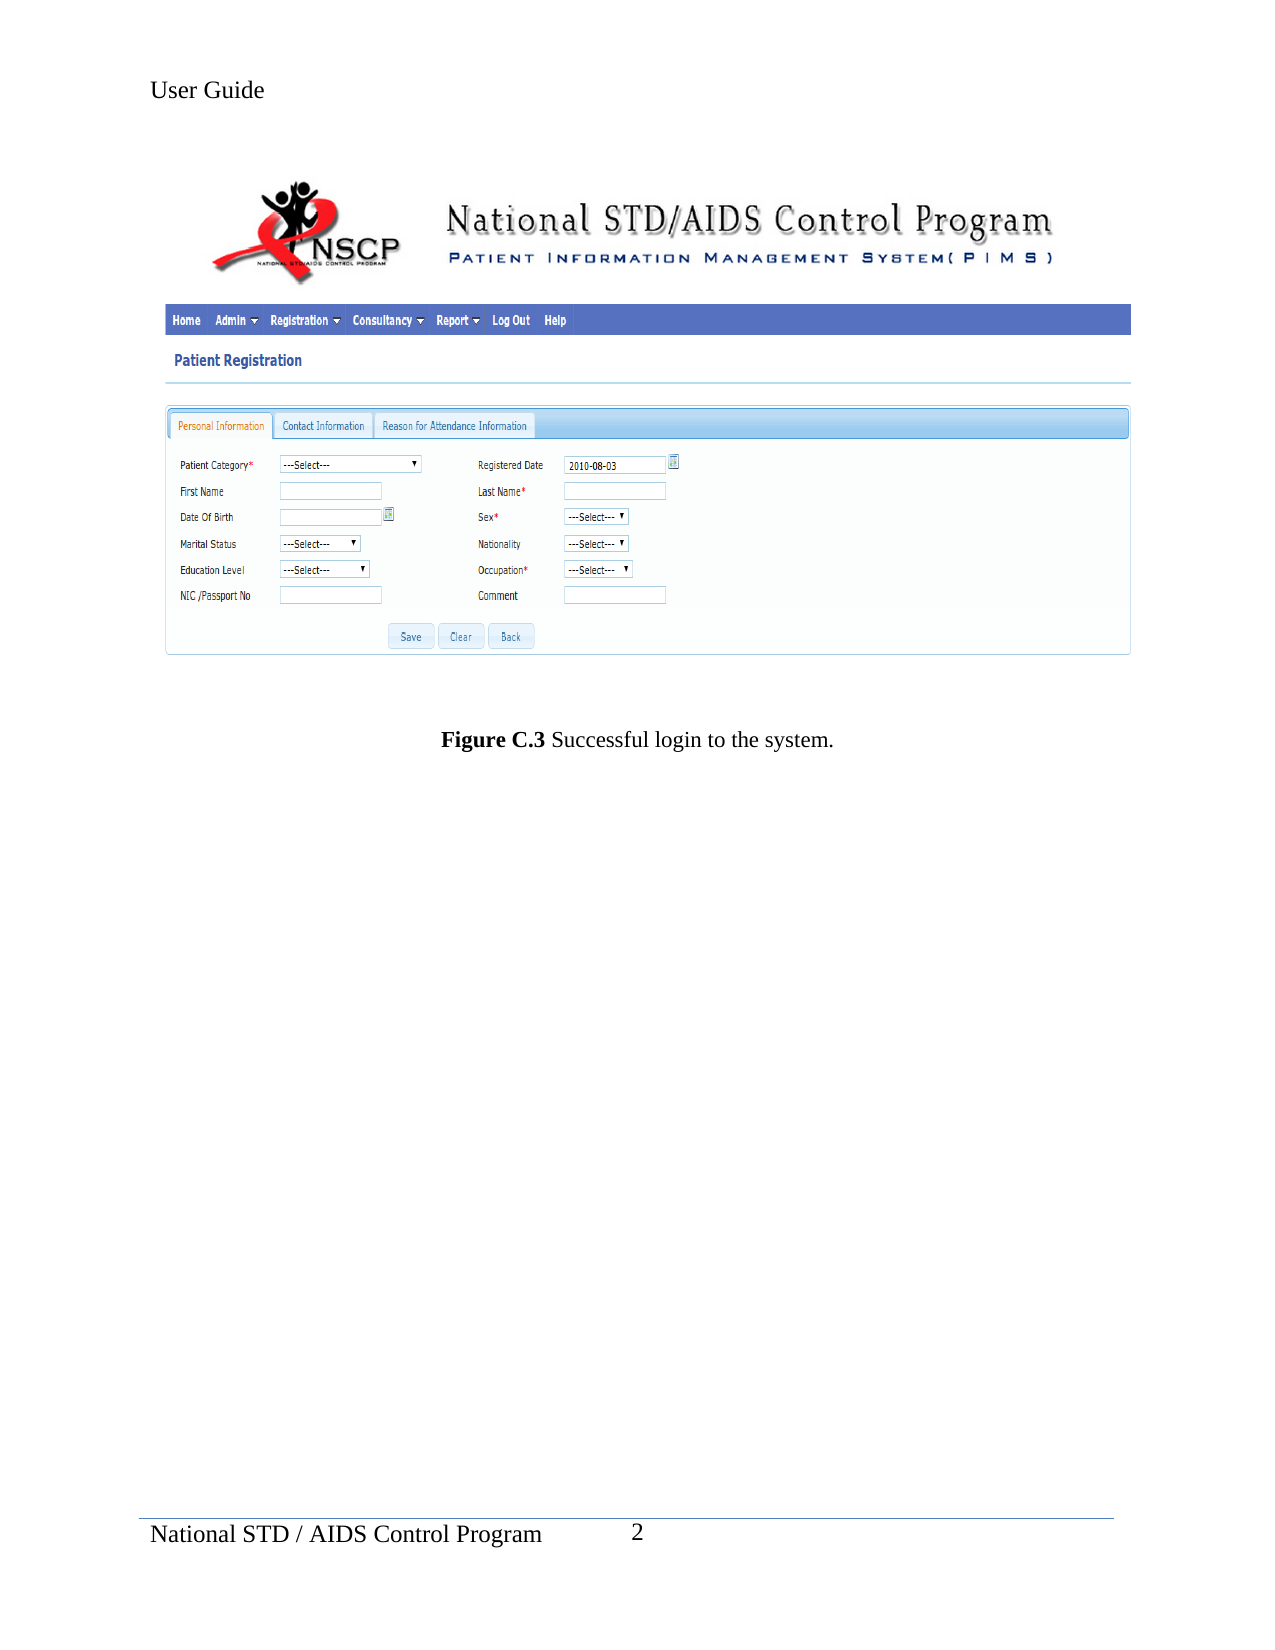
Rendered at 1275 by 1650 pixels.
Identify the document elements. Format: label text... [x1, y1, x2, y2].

picture [161, 143, 1136, 669]
text Figure C.3 Successful login to the system. [150, 726, 1125, 753]
